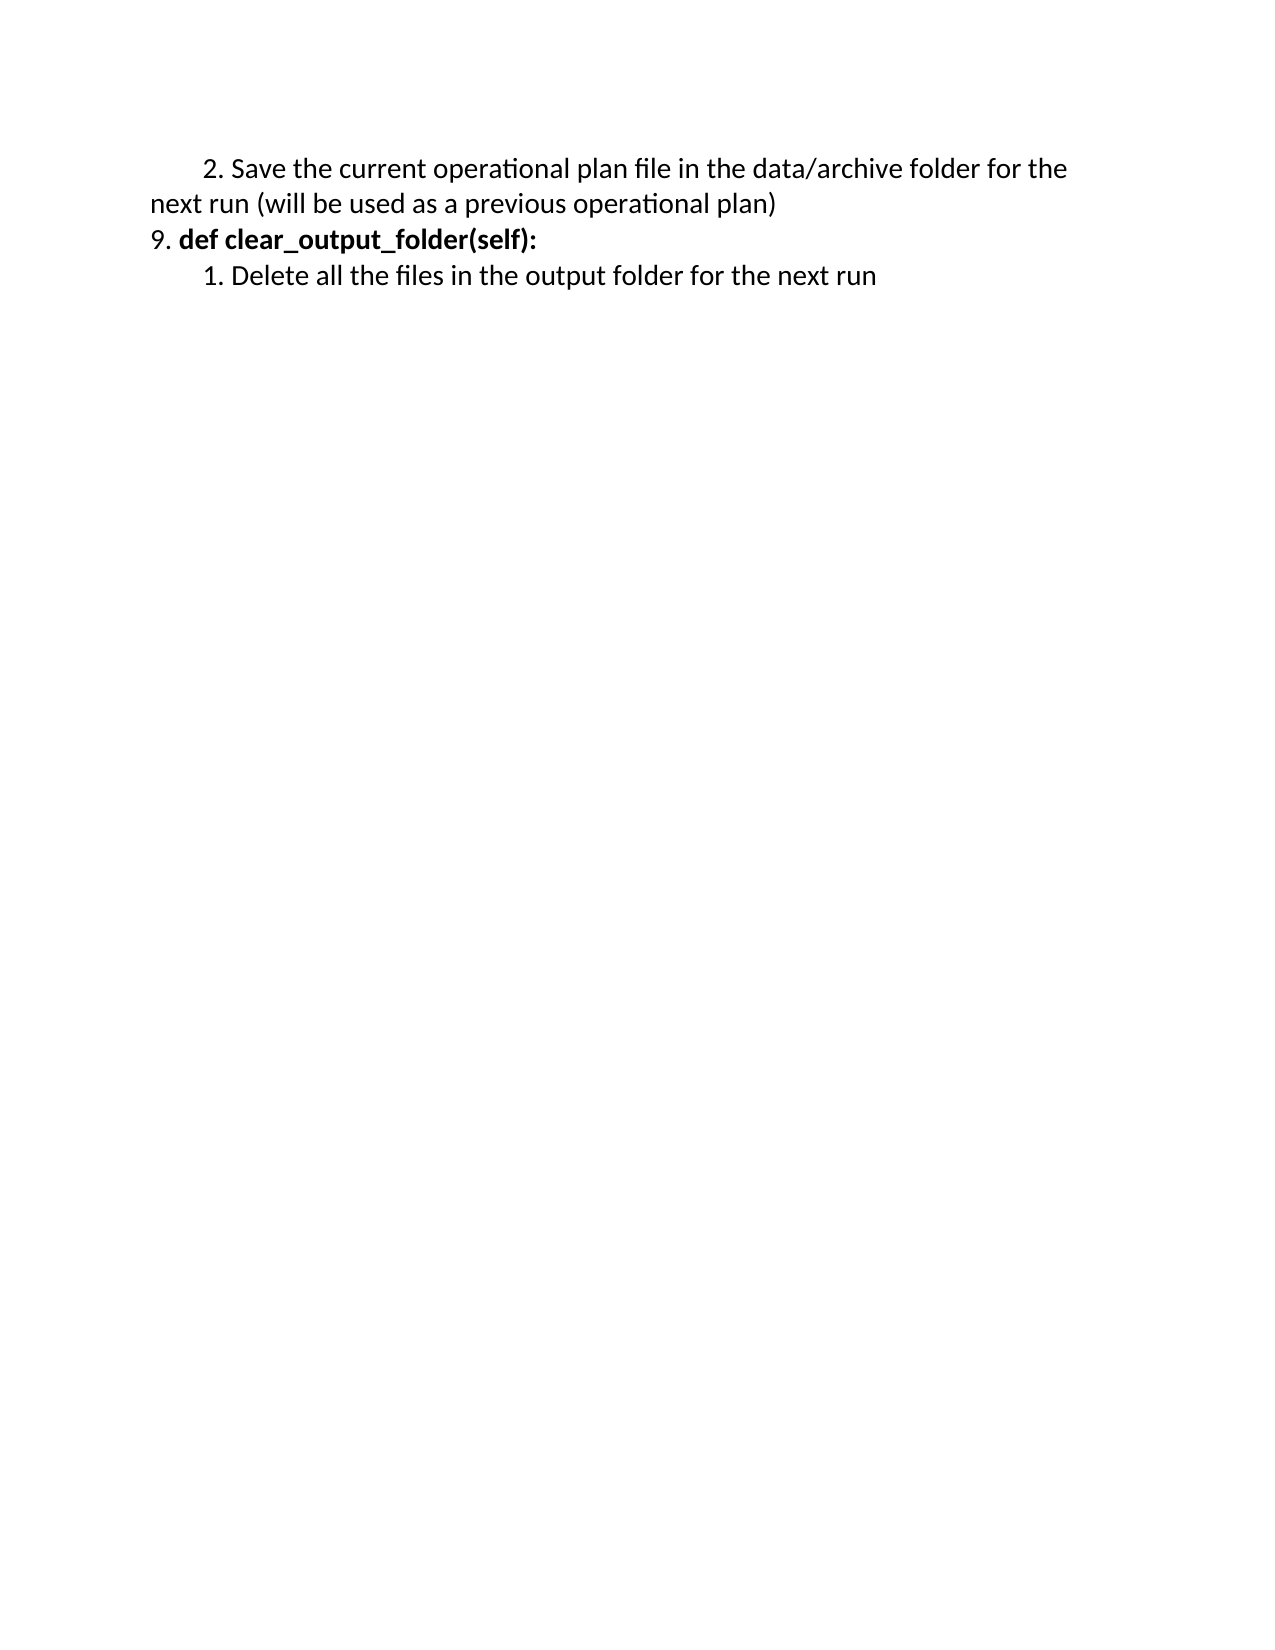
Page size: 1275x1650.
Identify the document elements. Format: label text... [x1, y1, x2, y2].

text 2. Save the current operational plan file in the data/archive folder for the next run (will be used as a previous operational plan) [150, 150, 1125, 221]
text 1. Delete all the files in the output folder for the next run [150, 257, 1125, 292]
text 9. def clear_output_folder(self): [150, 221, 1125, 257]
